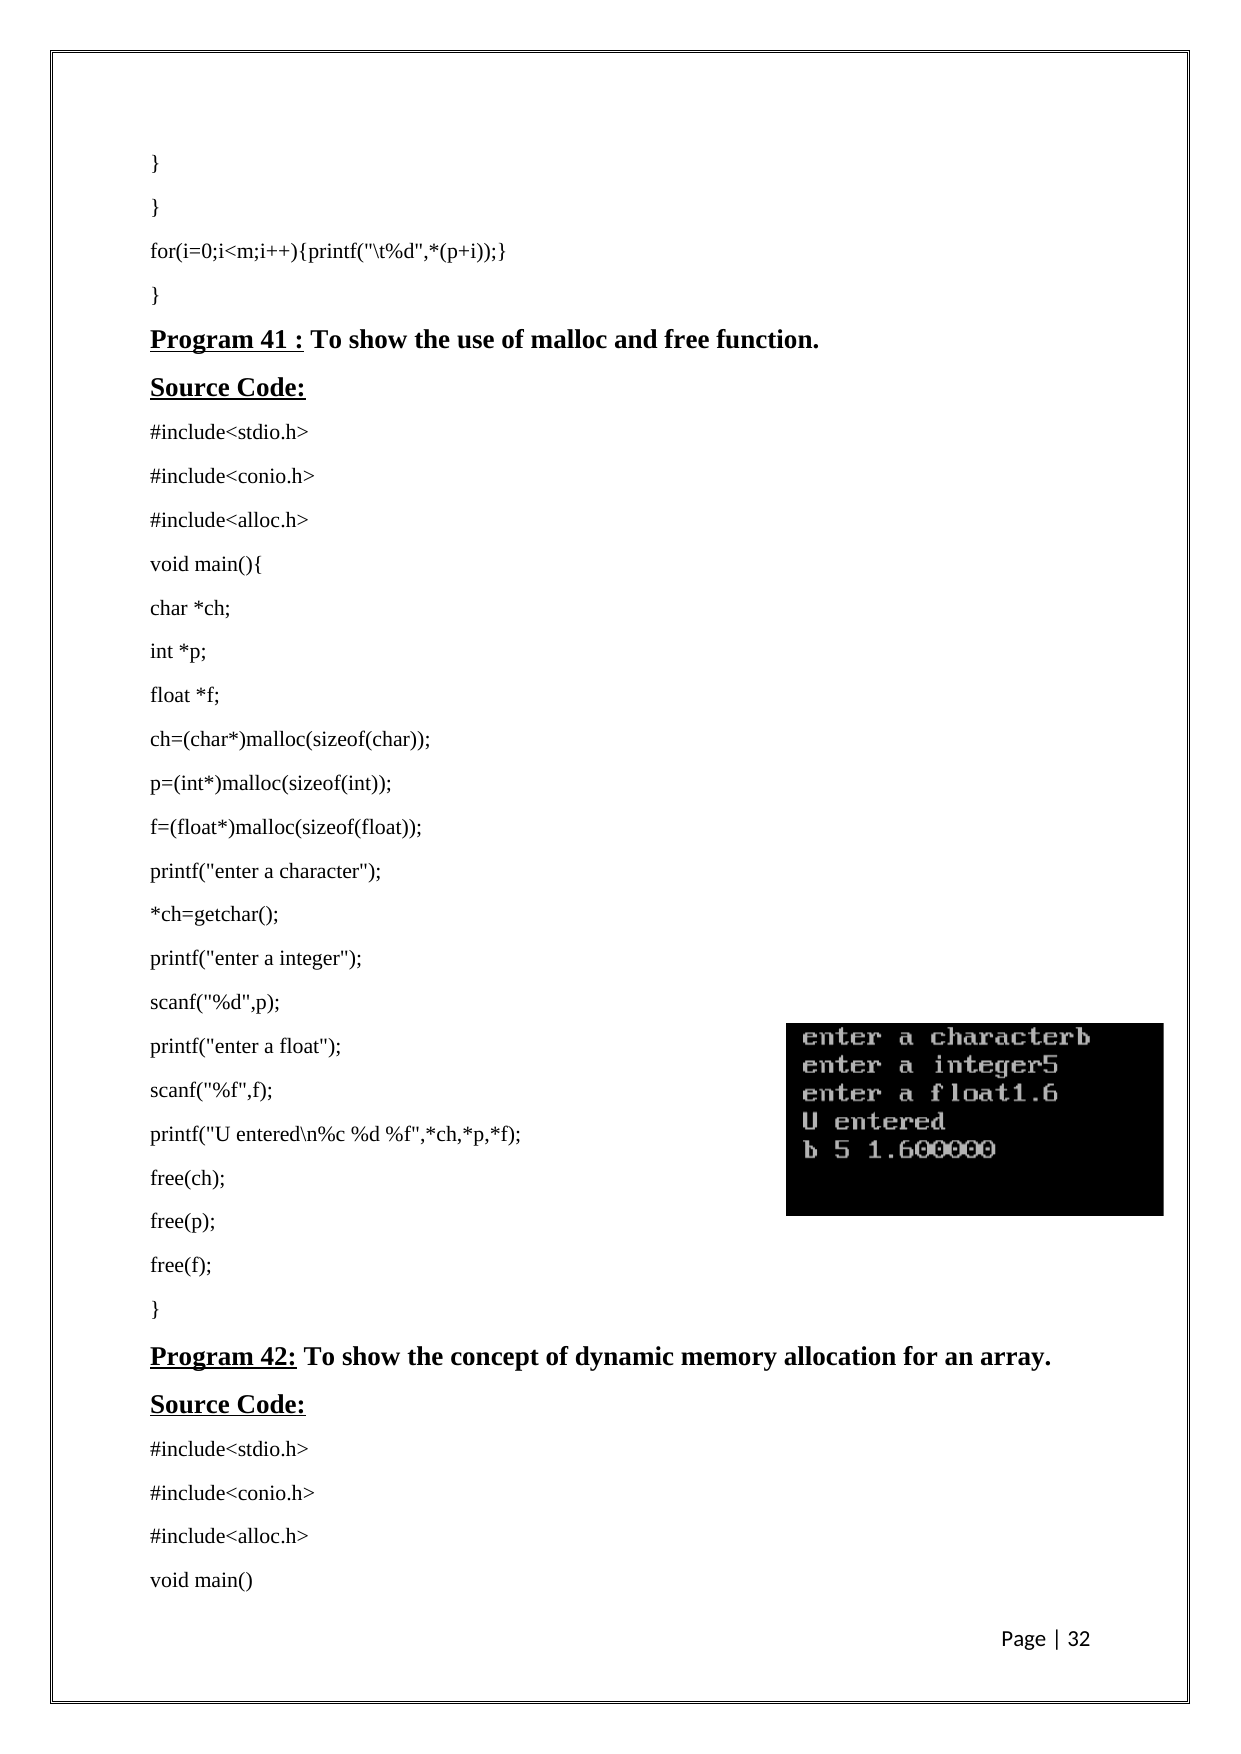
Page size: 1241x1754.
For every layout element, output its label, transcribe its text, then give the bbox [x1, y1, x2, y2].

text printf("enter a integer"); [150, 945, 1090, 971]
text free(ch); [150, 1164, 786, 1190]
text printf("enter a float"); [150, 1033, 786, 1058]
text scanf("%d",p); [150, 989, 1090, 1014]
text } [150, 1296, 1090, 1321]
text p=(int*)malloc(sizeof(int)); [150, 770, 1090, 795]
text #include<conio.h> [150, 1479, 1090, 1505]
text scanf("%f",f); [150, 1077, 786, 1102]
picture [786, 1023, 1164, 1216]
text void main() [150, 1567, 1090, 1592]
text Source Code: [150, 371, 1090, 402]
text } [150, 282, 1090, 307]
text } [150, 150, 1090, 175]
text #include<alloc.h> [150, 507, 1090, 532]
text #include<stdio.h> [150, 1436, 1090, 1461]
text Program 42: To show the concept of dynamic memory allocation for an array. [150, 1340, 1090, 1371]
text free(f); [150, 1252, 1090, 1277]
text free(p); [150, 1208, 1090, 1234]
text Source Code: [150, 1388, 1090, 1419]
text printf("U entered\n%c %d %f",*ch,*p,*f); [150, 1121, 786, 1146]
text void main(){ [150, 551, 1090, 576]
text printf("enter a character"); [150, 858, 1090, 883]
text Program 41 : To show the use of malloc and free function. [150, 323, 1090, 354]
text #include<alloc.h> [150, 1523, 1090, 1548]
text float *f; [150, 682, 1090, 707]
text ch=(char*)malloc(sizeof(char)); [150, 726, 1090, 751]
text } [150, 194, 1090, 219]
text *ch=getchar(); [150, 901, 1090, 927]
text int *p; [150, 638, 1090, 663]
text for(i=0;i<m;i++){printf("\t%d",*(p+i));} [150, 238, 1090, 263]
text #include<stdio.h> [150, 419, 1090, 444]
text char *ch; [150, 594, 1090, 620]
text f=(float*)malloc(sizeof(float)); [150, 814, 1090, 839]
text #include<conio.h> [150, 463, 1090, 488]
